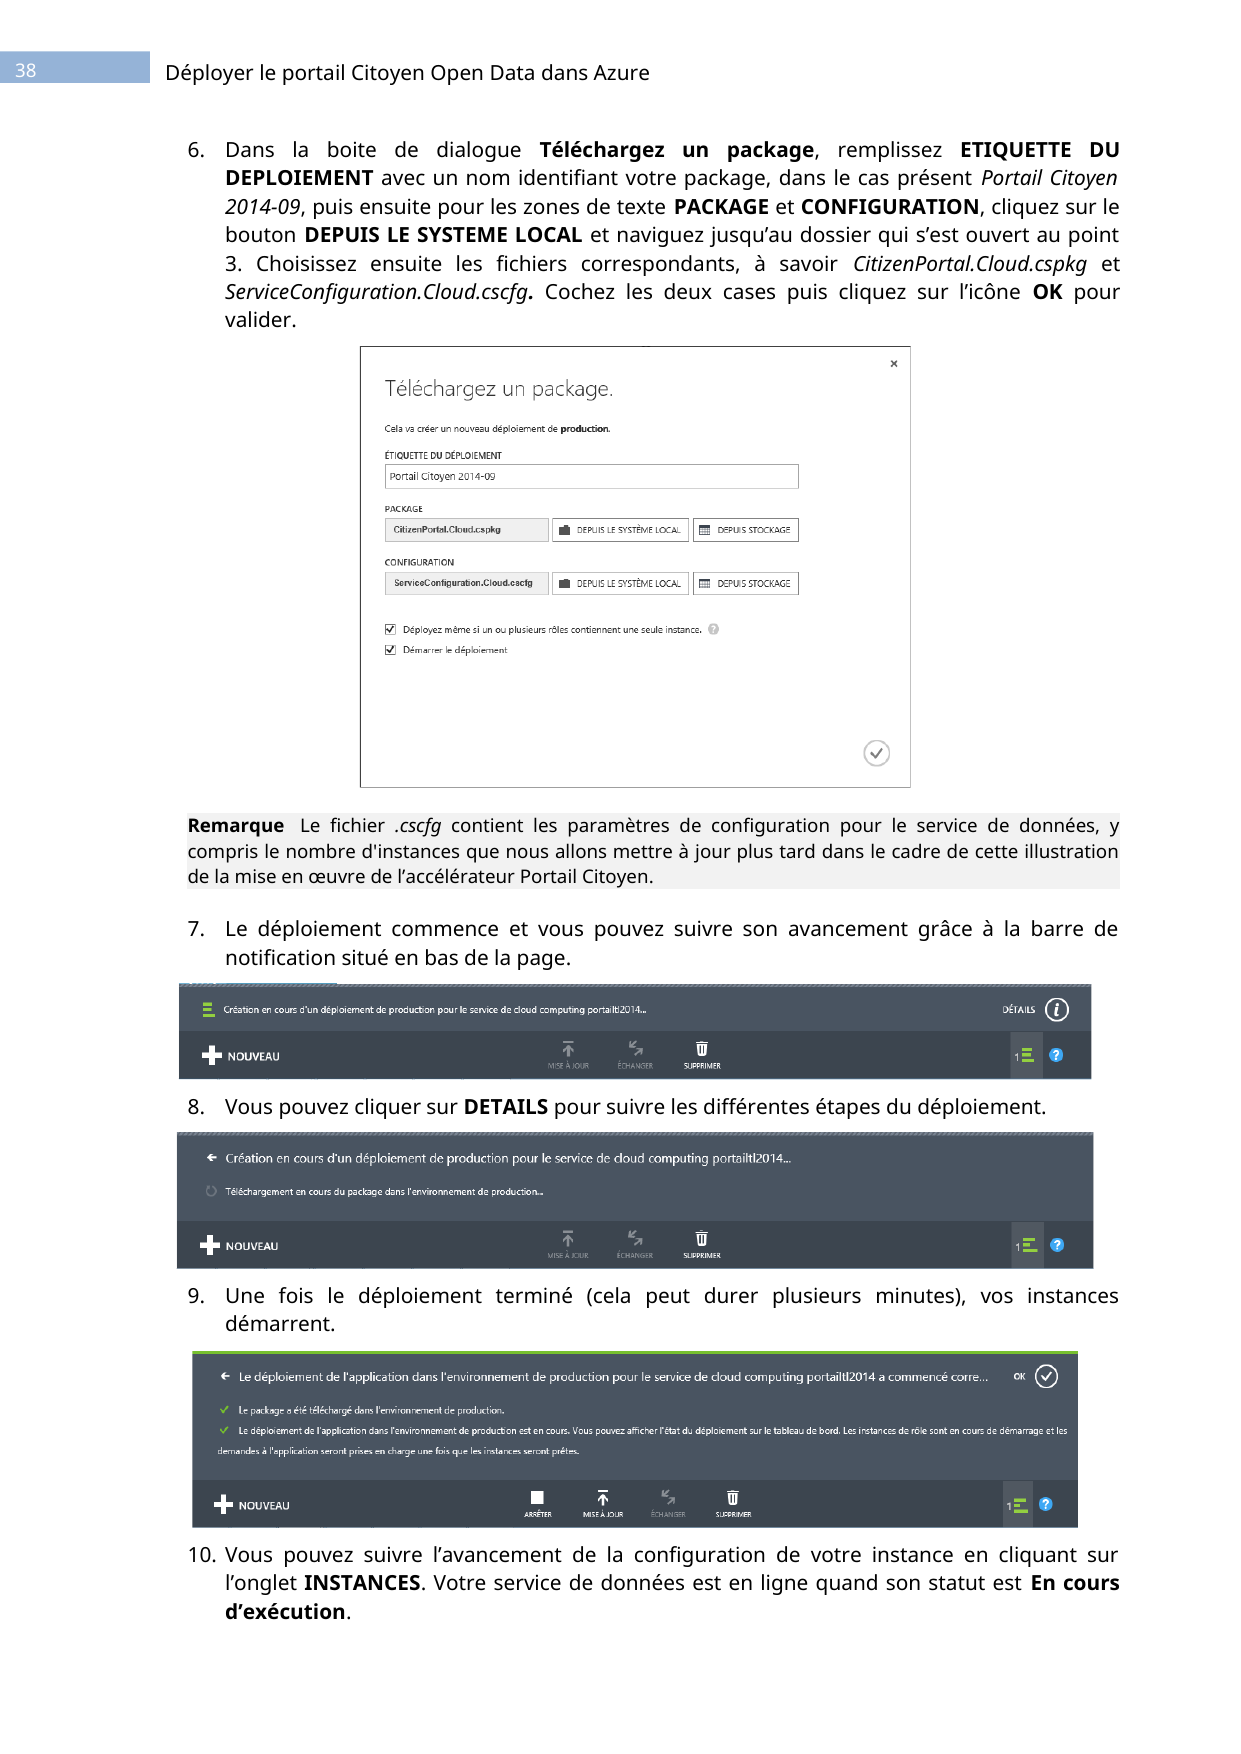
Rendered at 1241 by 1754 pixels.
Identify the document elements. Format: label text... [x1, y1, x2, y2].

list Vous pouvez cliquer sur DETAILS pour suivre les différentes étapes du déploiement. [187, 1092, 1120, 1120]
text Remarque Le fichier .cscfg contient les paramètres de configuration pour le service de données, y compris le nombre d'instances que nous allons mettre à jour plus tard dans le cadre de cette illustration de la mise en œuvre de l’accélérateur Portail Citoyen. [187, 813, 1120, 889]
picture [178, 983, 1092, 1080]
list Le déploiement commence et vous pouvez suivre son avancement grâce à la barre de notification situé en bas de la page. [187, 914, 1120, 971]
list Vous pouvez suivre l’avancement de la configuration de votre instance en cliquant sur l’onglet INSTANCES. Votre service de données est en ligne quand son statut est En cours d’exécution. [187, 1540, 1120, 1625]
picture [359, 346, 911, 788]
list Une fois le déploiement terminé (cela peut durer plusieurs minutes), vos instances démarrent. [187, 1281, 1120, 1338]
picture [176, 1132, 1094, 1269]
list Dans la boite de dialogue Téléchargez un package, remplissez ETIQUETTE DU DEPLOIEMENT avec un nom identifiant votre package, dans le cas présent Portail Citoyen 2014-09, puis ensuite pour les zones de texte PACKAGE et CONFIGURATION, cliquez sur le bouton DEPUIS LE SYSTEME LOCAL et naviguez jusqu’au dossier qui s’est ouvert au point 3. Choisissez ensuite les fichiers correspondants, à savoir CitizenPortal.Cloud.cspkg et ServiceConfiguration.Cloud.cscfg. Cochez les deux cases puis cliquez sur l’icône OK pour valider. [187, 135, 1120, 334]
picture [192, 1350, 1078, 1528]
